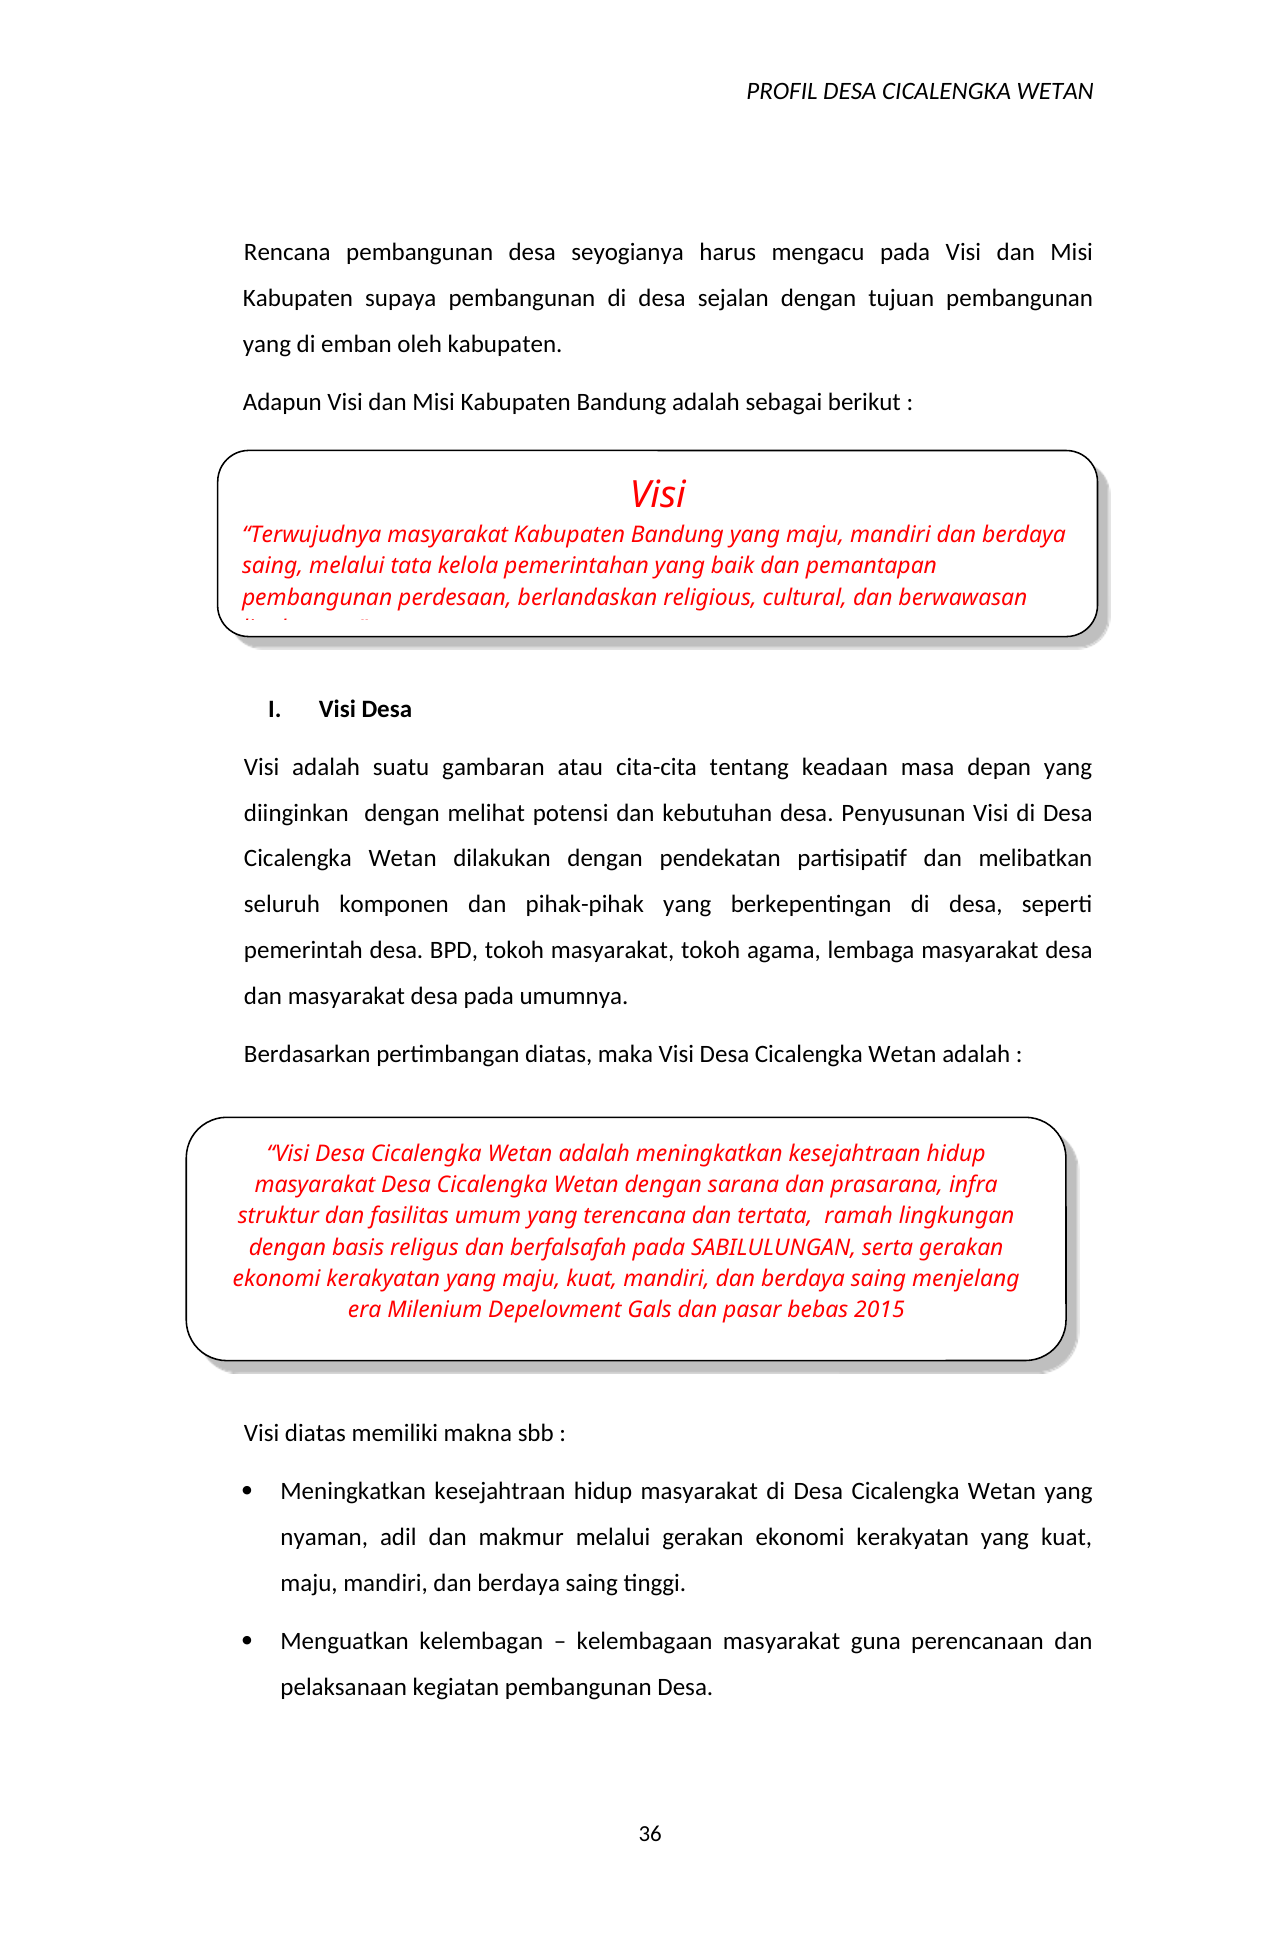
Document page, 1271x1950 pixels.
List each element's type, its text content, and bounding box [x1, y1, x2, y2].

text Berdasarkan pertimbangan diatas, maka Visi Desa Cicalengka Wetan adalah : [244, 1038, 1094, 1068]
text Visi diatas memiliki makna sbb : [244, 1096, 1094, 1447]
list Meningkatkan kesejahtraan hidup masyarakat di Desa Cicalengka Wetan yang nyaman, adil dan makmur melalui gerakan ekonomi kerakyatan yang kuat, maju, mandiri, dan berdaya saing tinggi. [243, 1475, 1094, 1597]
text Adapun Visi dan Misi Kabupaten Bandung adalah sebagai berikut : [243, 386, 1094, 416]
list Visi Desa [281, 444, 1094, 464]
table_cell 7 [244, 1141, 1076, 1372]
text Rencana pembangunan desa seyogianya harus mengacu pada Visi dan Misi Kabupaten supaya pembangunan di desa sejalan dengan tujuan pembangunan yang di emban oleh kabupaten. [243, 236, 1094, 358]
table_cell ACENG [281, 623, 1094, 646]
text Visi adalah suatu gambaran atau cita-cita tentang keadaan masa depan yang diinginkan dengan melihat potensi dan kebutuhan desa. Penyusunan Visi di Desa Cicalengka Wetan dilakukan dengan pendekatan partisipatif dan melibatkan seluruh komponen dan pihak-pihak yang berkepentingan di desa, seperti pemerintah desa. BPD, tokoh masyarakat, tokoh agama, lembaga masyarakat desa dan masyarakat desa pada umumnya. [244, 751, 1094, 1010]
list Visi Desa [281, 647, 1094, 723]
list Menguatkan kelembagan – kelembagaan masyarakat guna perencanaan dan pelaksanaan kegiatan pembangunan Desa. [243, 1625, 1094, 1701]
